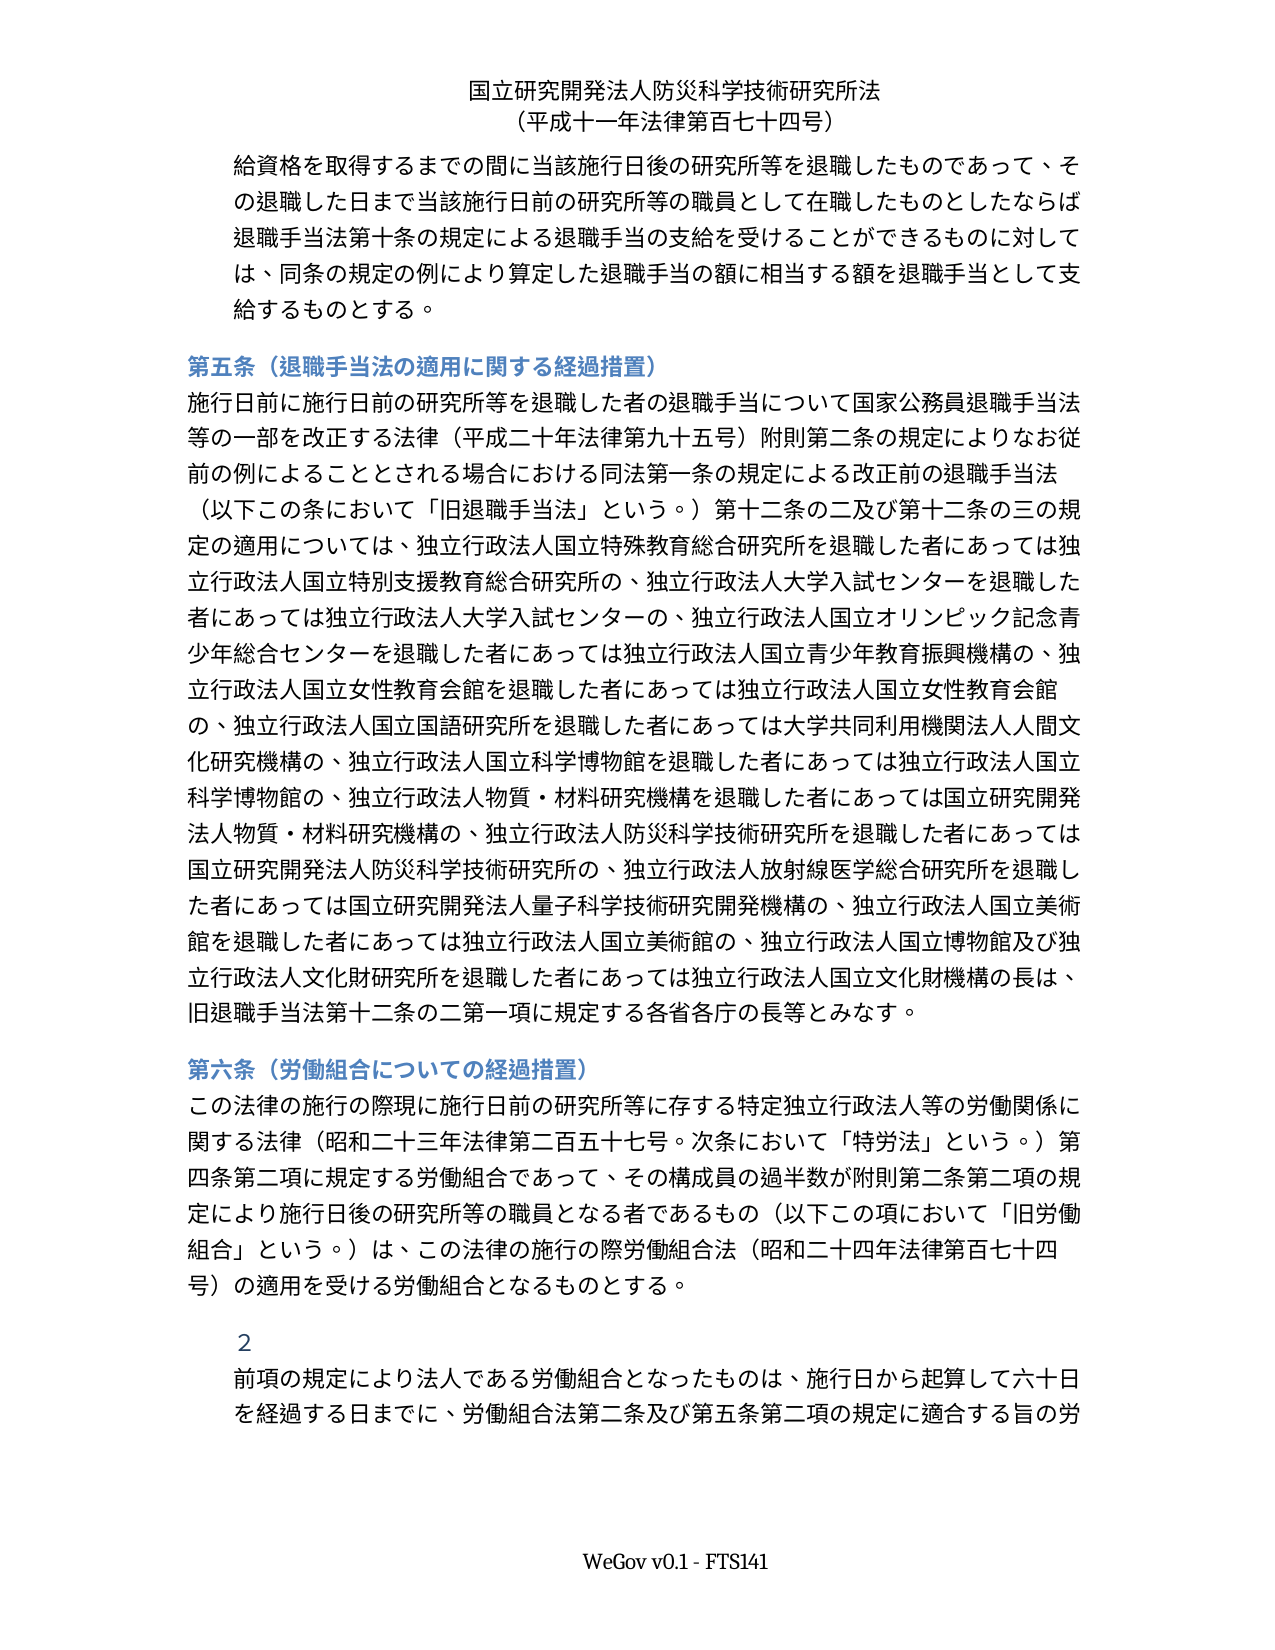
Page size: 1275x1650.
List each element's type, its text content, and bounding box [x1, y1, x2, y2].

text この法律の施行の際現に施行日前の研究所等に存する特定独立行政法人等の労働関係に関する法律（昭和二十三年法律第二百五十七号。次条において「特労法」という。）第四条第二項に規定する労働組合であって、その構成員の過半数が附則第二条第二項の規定により施行日後の研究所等の職員となる者であるもの（以下この項において「旧労働組合」という。）は、この法律の施行の際労働組合法（昭和二十四年法律第百七十四号）の適用を受ける労働組合となるものとする。 [187, 1090, 1087, 1301]
subtitle ２ [233, 1327, 1087, 1358]
subtitle 第六条（労働組合についての経過措置） [187, 1054, 1087, 1085]
text 前項の規定により法人である労働組合となったものは、施行日から起算して六十日を経過する日までに、労働組合法第二条及び第五条第二項の規定に適合する旨の労働委員会の証明を受け、かつ、その主たる事務所の所在地において登記しなければ、その日の経過により解散するものとする。 [233, 1362, 1087, 1430]
text 施行日前に施行日前の研究所等を退職した者の退職手当について国家公務員退職手当法等の一部を改正する法律（平成二十年法律第九十五号）附則第二条の規定によりなお従前の例によることとされる場合における同法第一条の規定による改正前の退職手当法（以下この条において「旧退職手当法」という。）第十二条の二及び第十二条の三の規定の適用については、独立行政法人国立特殊教育総合研究所を退職した者にあっては独立行政法人国立特別支援教育総合研究所の、独立行政法人大学入試センターを退職した者にあっては独立行政法人大学入試センターの、独立行政法人国立オリンピック記念青少年総合センターを退職した者にあっては独立行政法人国立青少年教育振興機構の、独立行政法人国立女性教育会館を退職した者にあっては独立行政法人国立女性教育会館の、独立行政法人国立国語研究所を退職した者にあっては大学共同利用機関法人人間文化研究機構の、独立行政法人国立科学博物館を退職した者にあっては独立行政法人国立科学博物館の、独立行政法人物質・材料研究機構を退職した者にあっては国立研究開発法人物質・材料研究機構の、独立行政法人防災科学技術研究所を退職した者にあっては国立研究開発法人防災科学技術研究所の、独立行政法人放射線医学総合研究所を退職した者にあっては国立研究開発法人量子科学技術研究開発機構の、独立行政法人国立美術館を退職した者にあっては独立行政法人国立美術館の、独立行政法人国立博物館及び独立行政法人文化財研究所を退職した者にあっては独立行政法人国立文化財機構の長は、旧退職手当法第十二条の二第一項に規定する各省各庁の長等とみなす。 [187, 386, 1087, 1029]
subtitle 第五条（退職手当法の適用に関する経過措置） [187, 351, 1087, 382]
